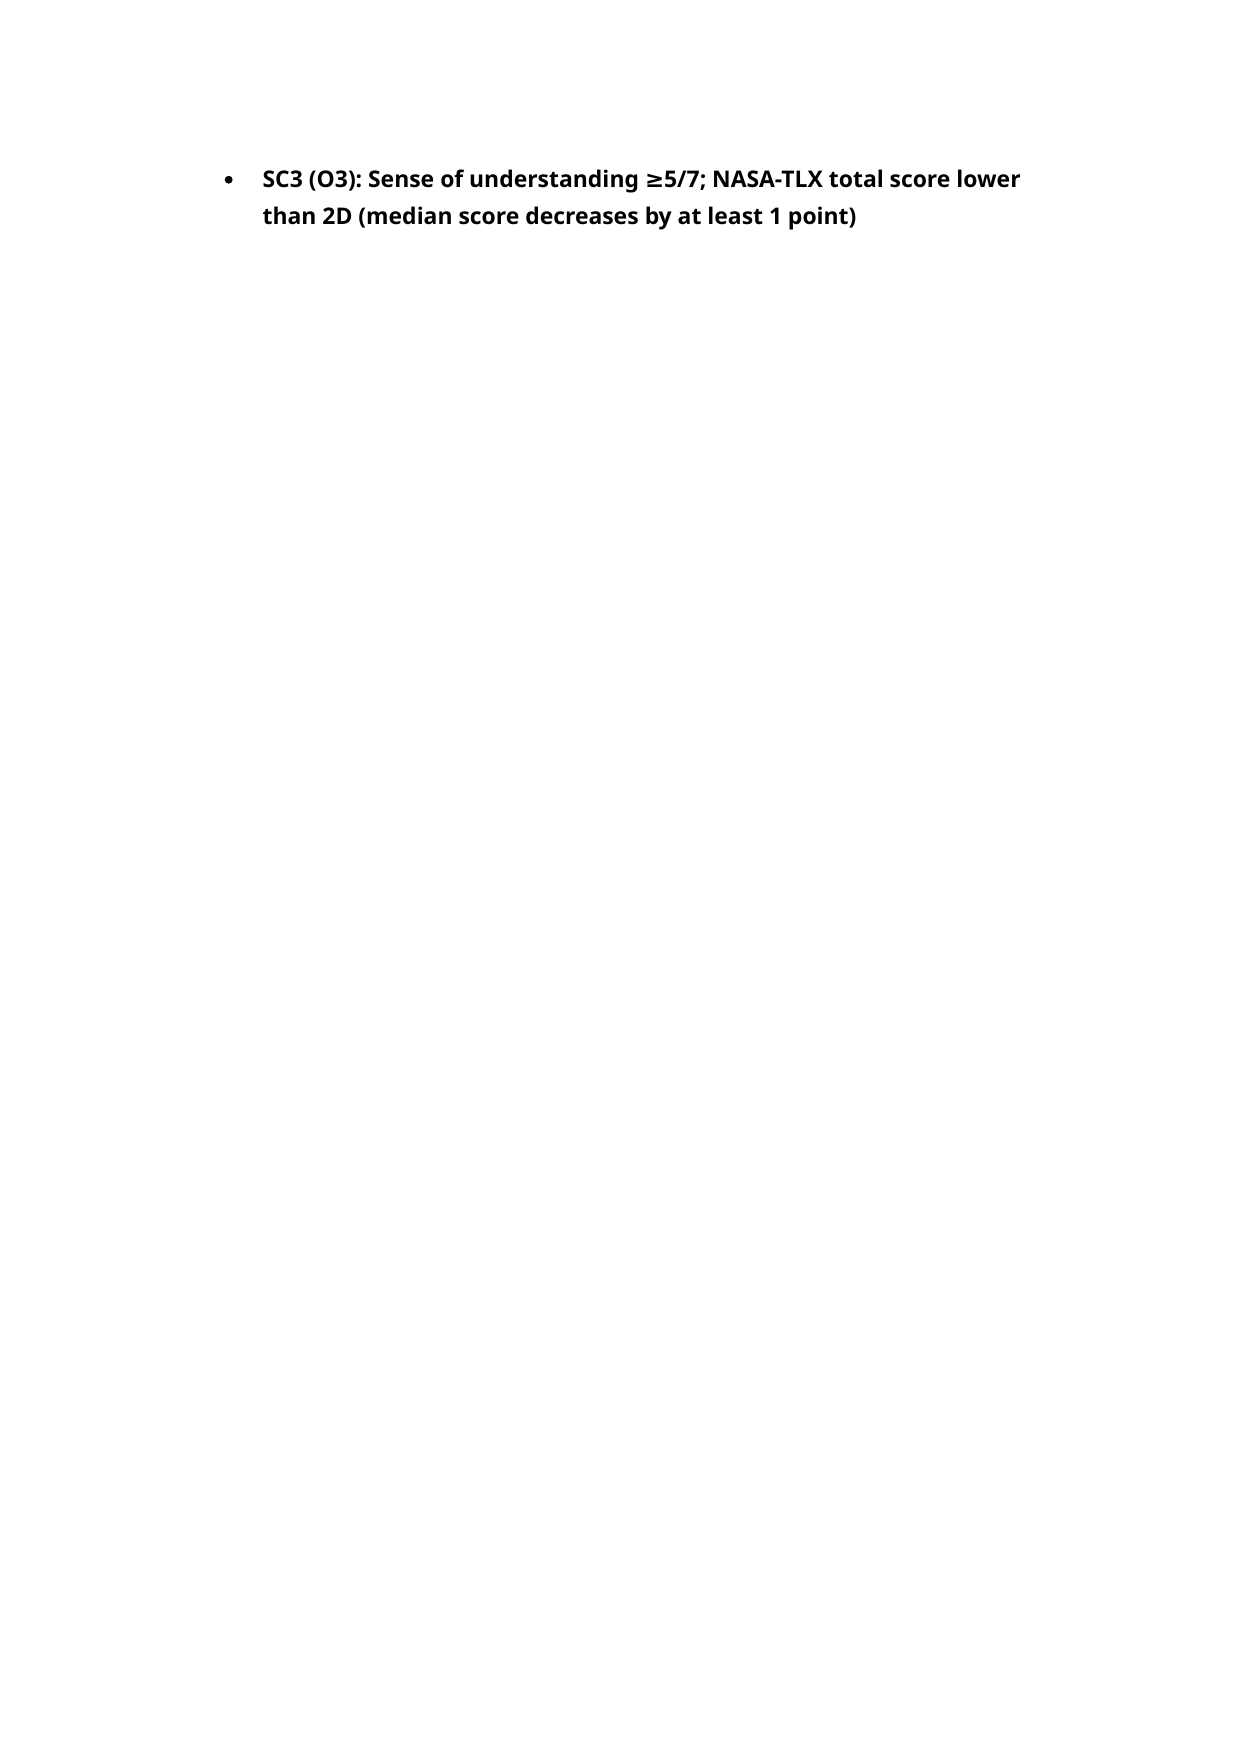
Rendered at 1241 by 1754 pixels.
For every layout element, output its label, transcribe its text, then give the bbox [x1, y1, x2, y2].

list SC3 (O3): Sense of understanding ≥5/7; NASA-TLX total score lower than 2D (median score decreases by at least 1 point) [225, 162, 1053, 232]
